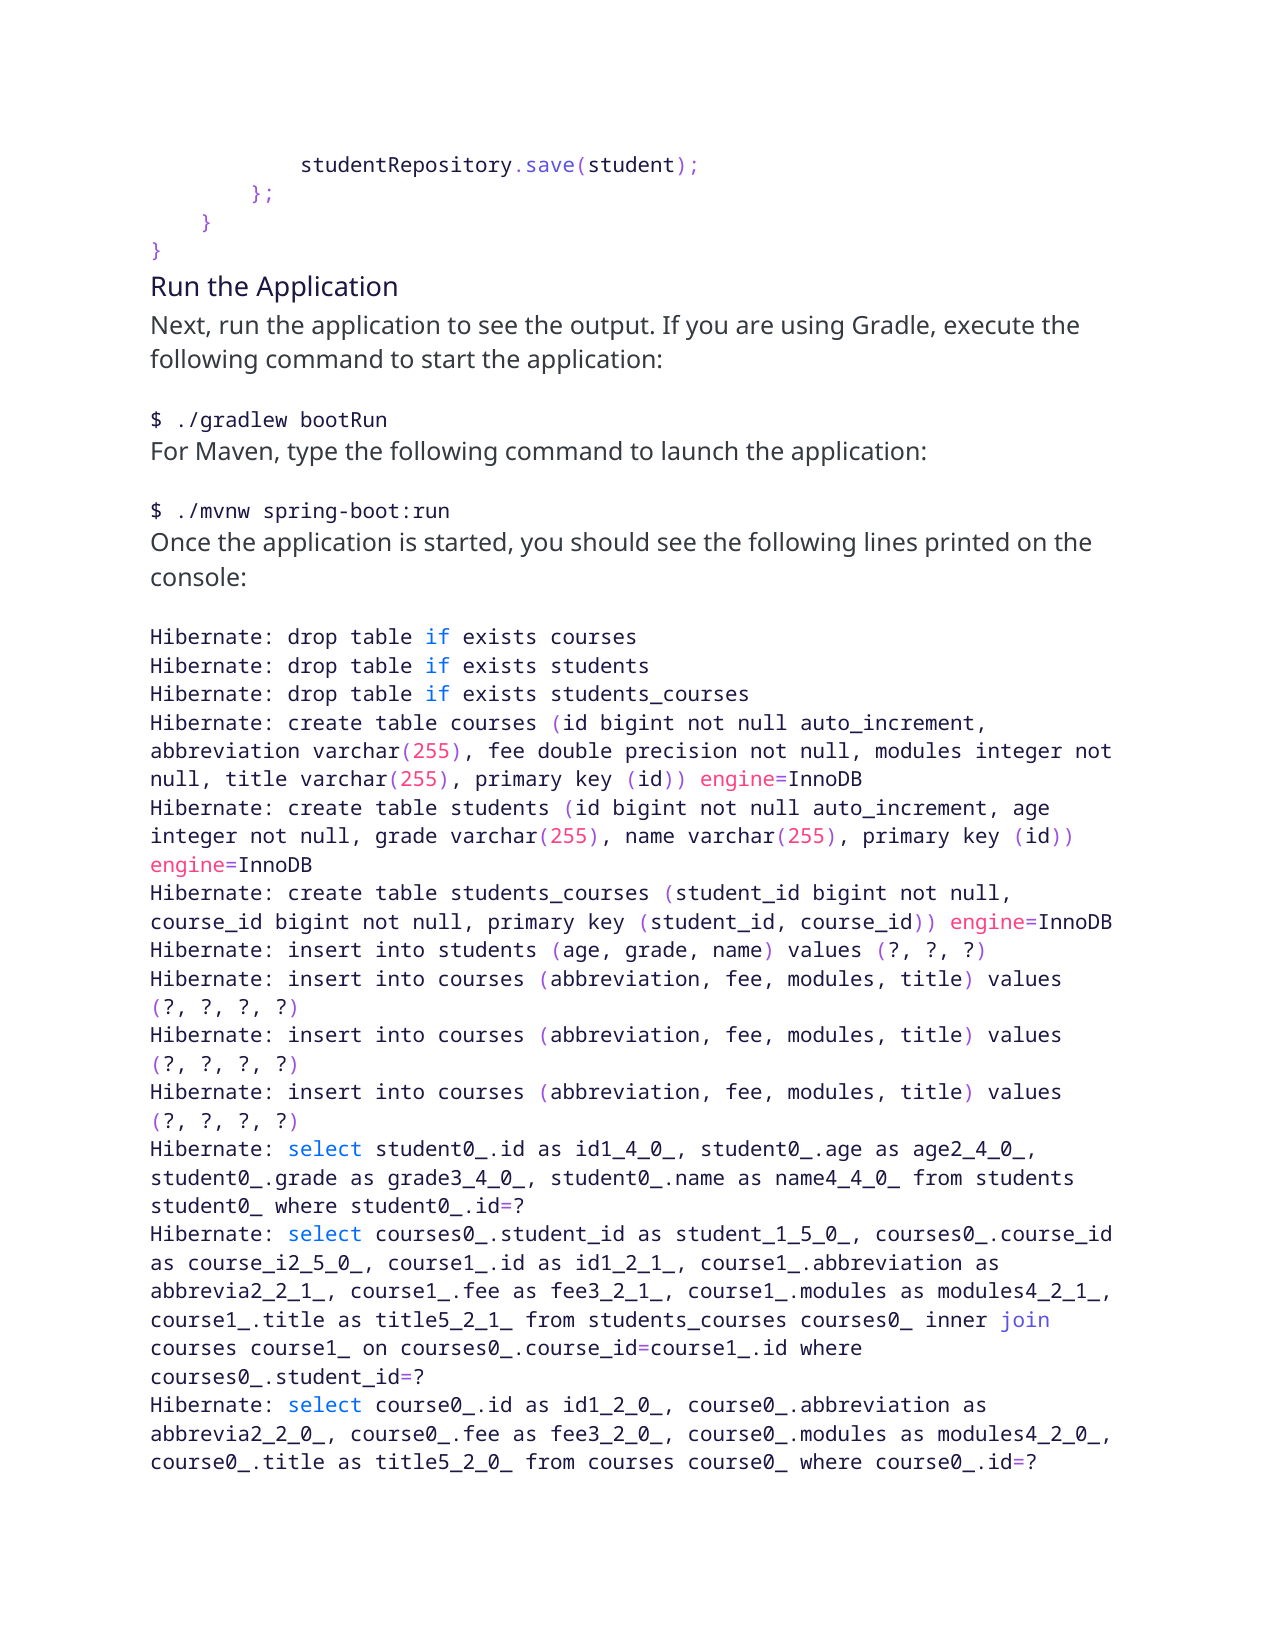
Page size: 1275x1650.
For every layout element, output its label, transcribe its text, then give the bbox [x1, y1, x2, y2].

text Hibernate: select courses0_.student_id as student_1_5_0_, courses0_.course_id as course_i2_5_0_, course1_.id as id1_2_1_, course1_.abbreviation as abbrevia2_2_1_, course1_.fee as fee3_2_1_, course1_.modules as modules4_2_1_, course1_.title as title5_2_1_ from students_courses courses0_ inner join courses course1_ on courses0_.course_id=course1_.id where courses0_.student_id=? [150, 1219, 1125, 1390]
text studentRepository.save(student); [150, 150, 1125, 178]
text Hibernate: drop table if exists students_courses [150, 679, 1125, 708]
text $ ./mvnw spring-boot:run [150, 497, 1125, 525]
text Hibernate: create table students (id bigint not null auto_increment, age integer not null, grade varchar(255), name varchar(255), primary key (id)) engine=InnoDB [150, 793, 1125, 878]
text Hibernate: drop table if exists courses [150, 622, 1125, 651]
text Hibernate: insert into courses (abbreviation, fee, modules, title) values (?, ?, ?, ?) [150, 1077, 1125, 1134]
text Next, run the application to see the output. If you are using Gradle, execute the following command to start the application: [150, 308, 1125, 376]
text Hibernate: create table courses (id bigint not null auto_increment, abbreviation varchar(255), fee double precision not null, modules integer not null, title varchar(255), primary key (id)) engine=InnoDB [150, 708, 1125, 793]
text Hibernate: insert into courses (abbreviation, fee, modules, title) values (?, ?, ?, ?) [150, 1021, 1125, 1077]
text Hibernate: insert into courses (abbreviation, fee, modules, title) values (?, ?, ?, ?) [150, 964, 1125, 1021]
text Hibernate: drop table if exists students [150, 651, 1125, 679]
text Once the application is started, you should see the following lines printed on the console: [150, 525, 1125, 593]
text }; [150, 178, 1125, 207]
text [150, 1390, 1125, 1476]
text Hibernate: insert into students (age, grade, name) values (?, ?, ?) [150, 935, 1125, 964]
text For Maven, type the following command to launch the application: [150, 433, 1125, 467]
text $ ./gradlew bootRun [150, 405, 1125, 433]
subtitle Run the Application [150, 268, 1125, 305]
text Hibernate: select student0_.id as id1_4_0_, student0_.age as age2_4_0_, student0_.grade as grade3_4_0_, student0_.name as name4_4_0_ from students student0_ where student0_.id=? [150, 1134, 1125, 1219]
text Hibernate: create table students_courses (student_id bigint not null, course_id bigint not null, primary key (student_id, course_id)) engine=InnoDB [150, 878, 1125, 935]
text } [150, 235, 1125, 264]
text } [150, 207, 1125, 235]
